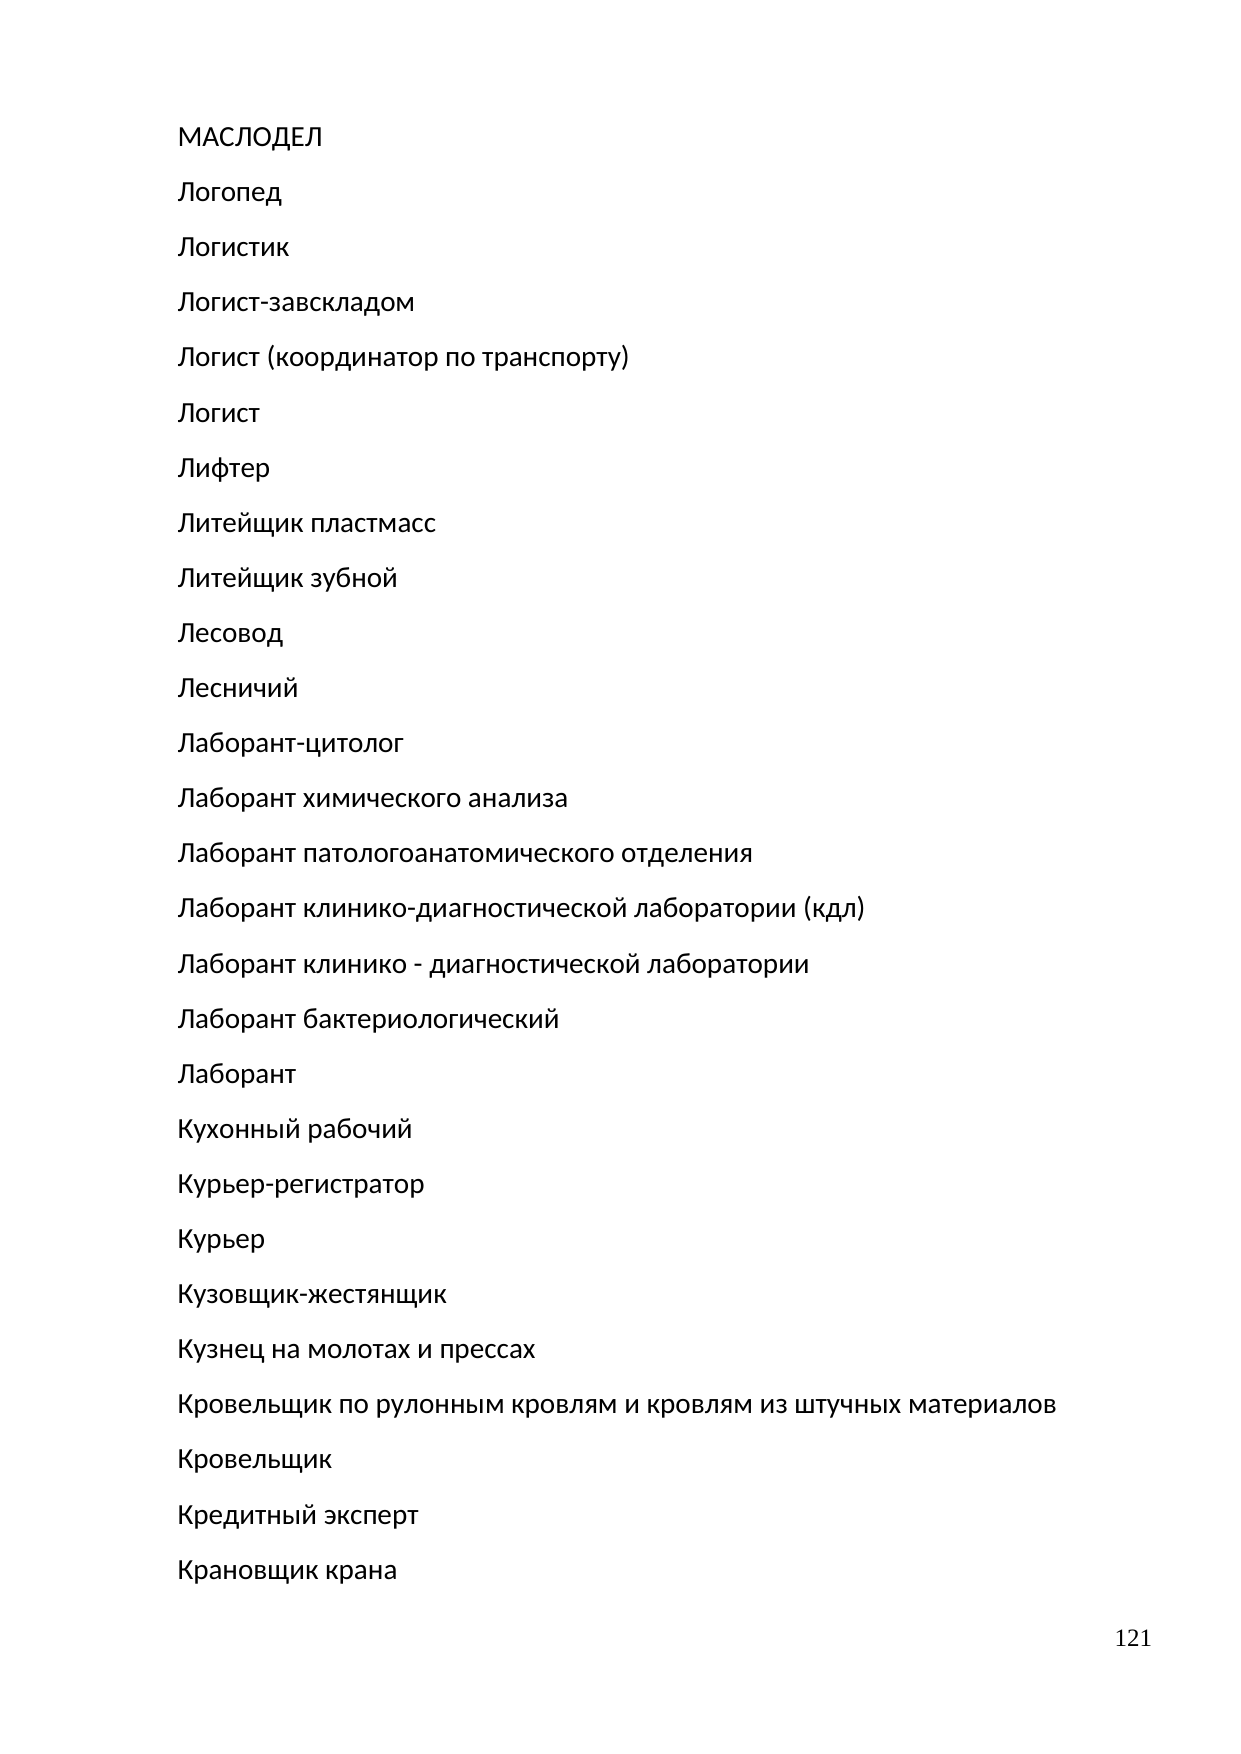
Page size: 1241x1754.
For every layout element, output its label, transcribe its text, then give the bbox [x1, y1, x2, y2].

text Лесовод [177, 614, 1152, 650]
text Лифтер [177, 449, 1152, 484]
text Логист-завскладом [177, 283, 1152, 319]
text Лаборант патологоанатомического отделения [177, 834, 1152, 870]
text Лаборант клинико - диагностической лаборатории [177, 945, 1152, 980]
text Лаборант бактериологический [177, 1000, 1152, 1035]
text Литейщик зубной [177, 559, 1152, 594]
text Логистик [177, 228, 1152, 264]
text Логист [177, 394, 1152, 429]
text Кузнец на молотах и прессах [177, 1330, 1152, 1366]
text Лаборант [177, 1055, 1152, 1091]
text Крановщик крана [177, 1551, 1152, 1586]
text Лаборант химического анализа [177, 779, 1152, 815]
text Курьер-регистратор [177, 1165, 1152, 1201]
text Литейщик пластмасс [177, 504, 1152, 539]
text Лаборант клинико-диагностической лаборатории (кдл) [177, 889, 1152, 925]
text Лесничий [177, 669, 1152, 705]
text Кровельщик [177, 1441, 1152, 1476]
text МАСЛОДЕЛ [177, 118, 1152, 154]
text Логопед [177, 173, 1152, 209]
text Кредитный эксперт [177, 1496, 1152, 1531]
text Лаборант-цитолог [177, 724, 1152, 760]
text Кровельщик по рулонным кровлям и кровлям из штучных материалов [177, 1386, 1152, 1421]
text Кузовщик-жестянщик [177, 1275, 1152, 1311]
text Кухонный рабочий [177, 1110, 1152, 1146]
text Логист (координатор по транспорту) [177, 338, 1152, 374]
text Курьер [177, 1220, 1152, 1256]
